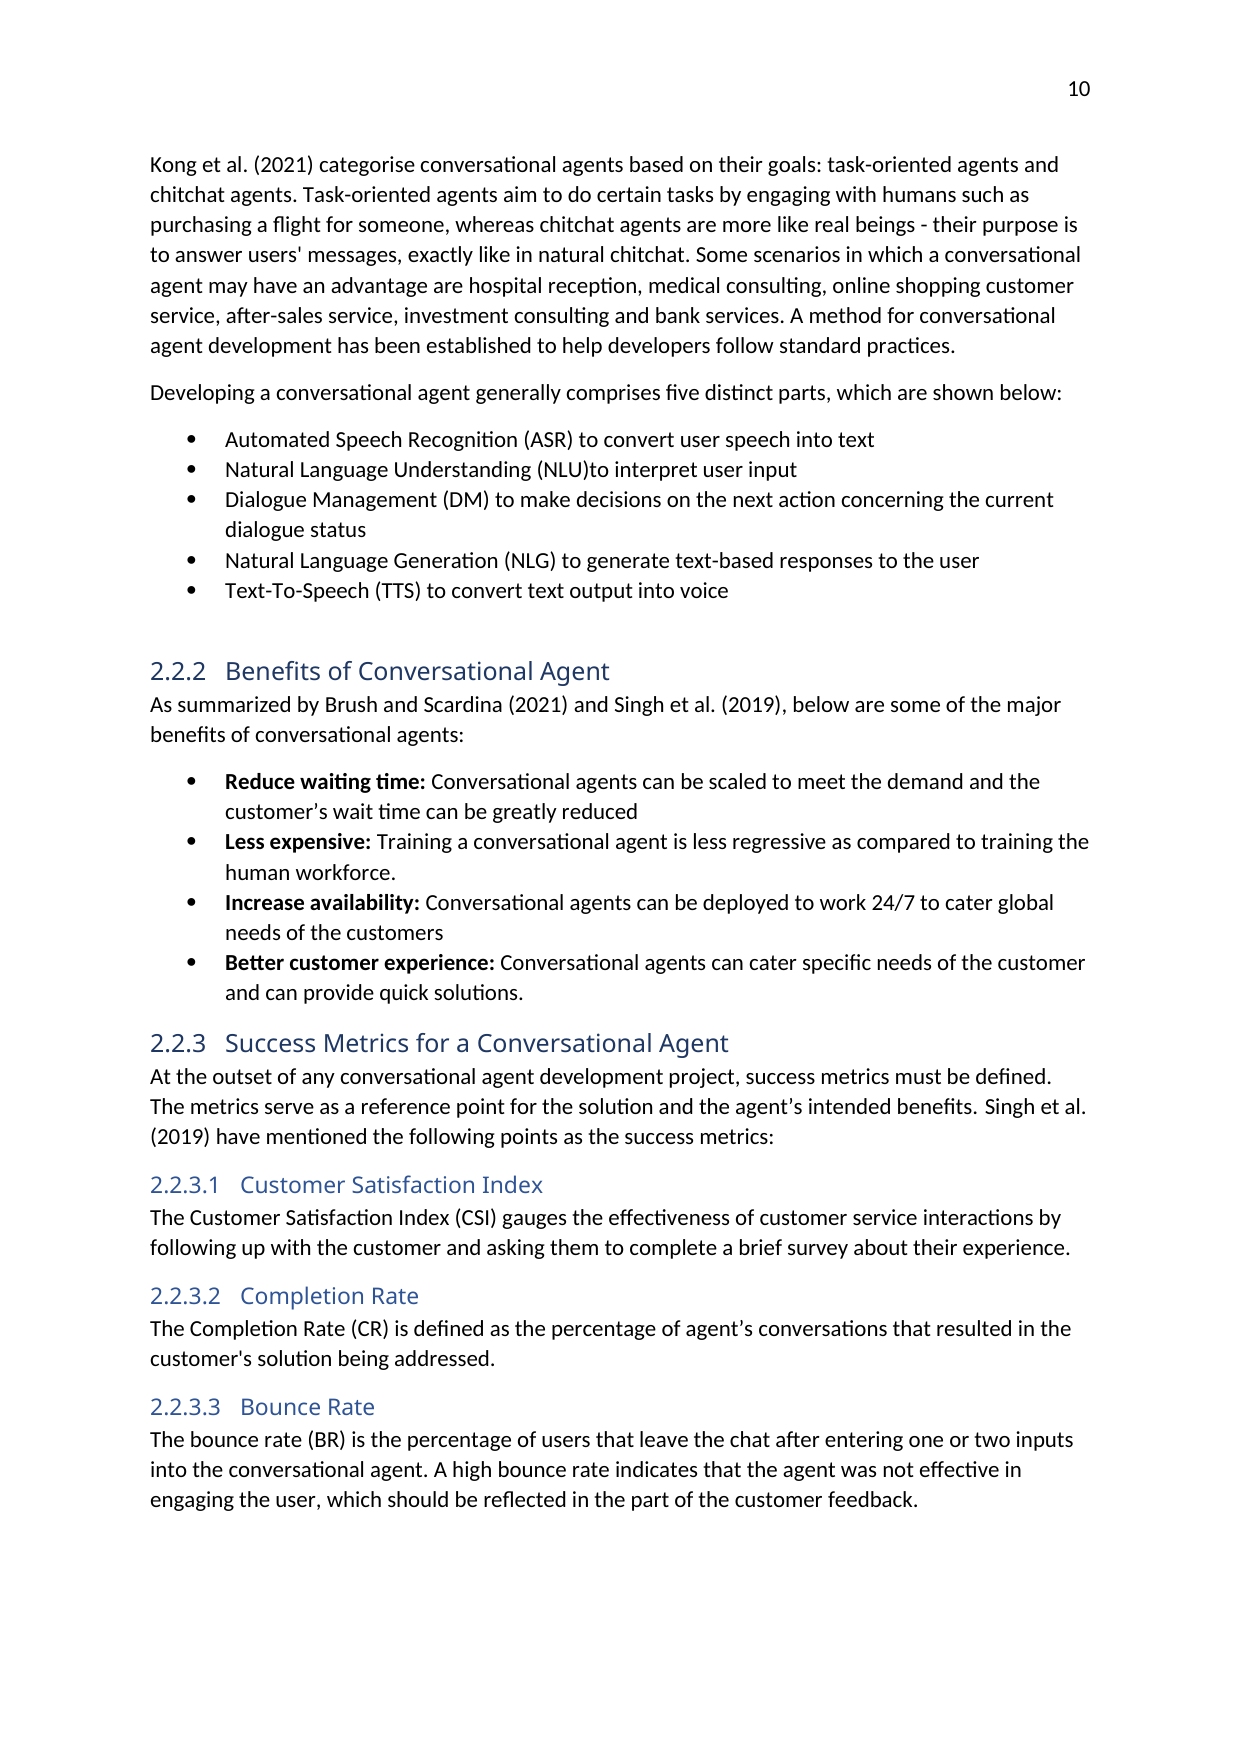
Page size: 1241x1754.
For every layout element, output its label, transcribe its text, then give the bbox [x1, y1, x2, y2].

subtitle Bounce Rate [150, 1391, 1090, 1422]
subtitle Success Metrics for a Conversational Agent [150, 1025, 1090, 1059]
list Natural Language Generation (NLG) to generate text-based responses to the user [187, 546, 1090, 574]
text Kong et al. (2021) categorise conversational agents based on their goals: task-oriented agents and chitchat agents. Task-oriented agents aim to do certain tasks by engaging with humans such as purchasing a flight for someone, whereas chitchat agents are more like real beings - their purpose is to answer users' messages, exactly like in natural chitchat. Some scenarios in which a conversational agent may have an advantage are hospital reception, medical consulting, online shopping customer service, after-sales service, investment consulting and bank services. A method for conversational agent development has been established to help developers follow standard practices. [150, 150, 1090, 359]
text At the outset of any conversational agent development project, success metrics must be defined. The metrics serve as a reference point for the solution and the agent’s intended benefits. Singh et al. (2019) have mentioned the following points as the success metrics: [150, 1062, 1090, 1151]
text Developing a conversational agent generally comprises five distinct parts, which are shown below: [150, 378, 1090, 406]
list Less expensive: Training a conversational agent is less regressive as compared to training the human workforce. [187, 827, 1090, 886]
subtitle Completion Rate [150, 1280, 1090, 1311]
list Reduce waiting time: Conversational agents can be scaled to meet the demand and the customer’s wait time can be greatly reduced [187, 767, 1090, 825]
list Automated Speech Recognition (ASR) to convert user speech into text [187, 425, 1090, 453]
list Natural Language Understanding (NLU)to interpret user input [187, 455, 1090, 483]
text The Completion Rate (CR) is defined as the percentage of agent’s conversations that resulted in the customer's solution being addressed. [150, 1314, 1090, 1372]
subtitle Customer Satisfaction Index [150, 1169, 1090, 1201]
text As summarized by Brush and Scardina (2021) and Singh et al. (2019), below are some of the major benefits of conversational agents: [150, 690, 1090, 748]
list Text-To-Speech (TTS) to convert text output into voice [187, 576, 1090, 604]
list Increase availability: Conversational agents can be deployed to work 24/7 to cater global needs of the customers [187, 888, 1090, 946]
list Better customer experience: Conversational agents can cater specific needs of the customer and can provide quick solutions. [187, 948, 1090, 1006]
subtitle Benefits of Conversational Agent [150, 653, 1090, 687]
list Dialogue Management (DM) to make decisions on the next action concerning the current dialogue status [187, 485, 1090, 544]
